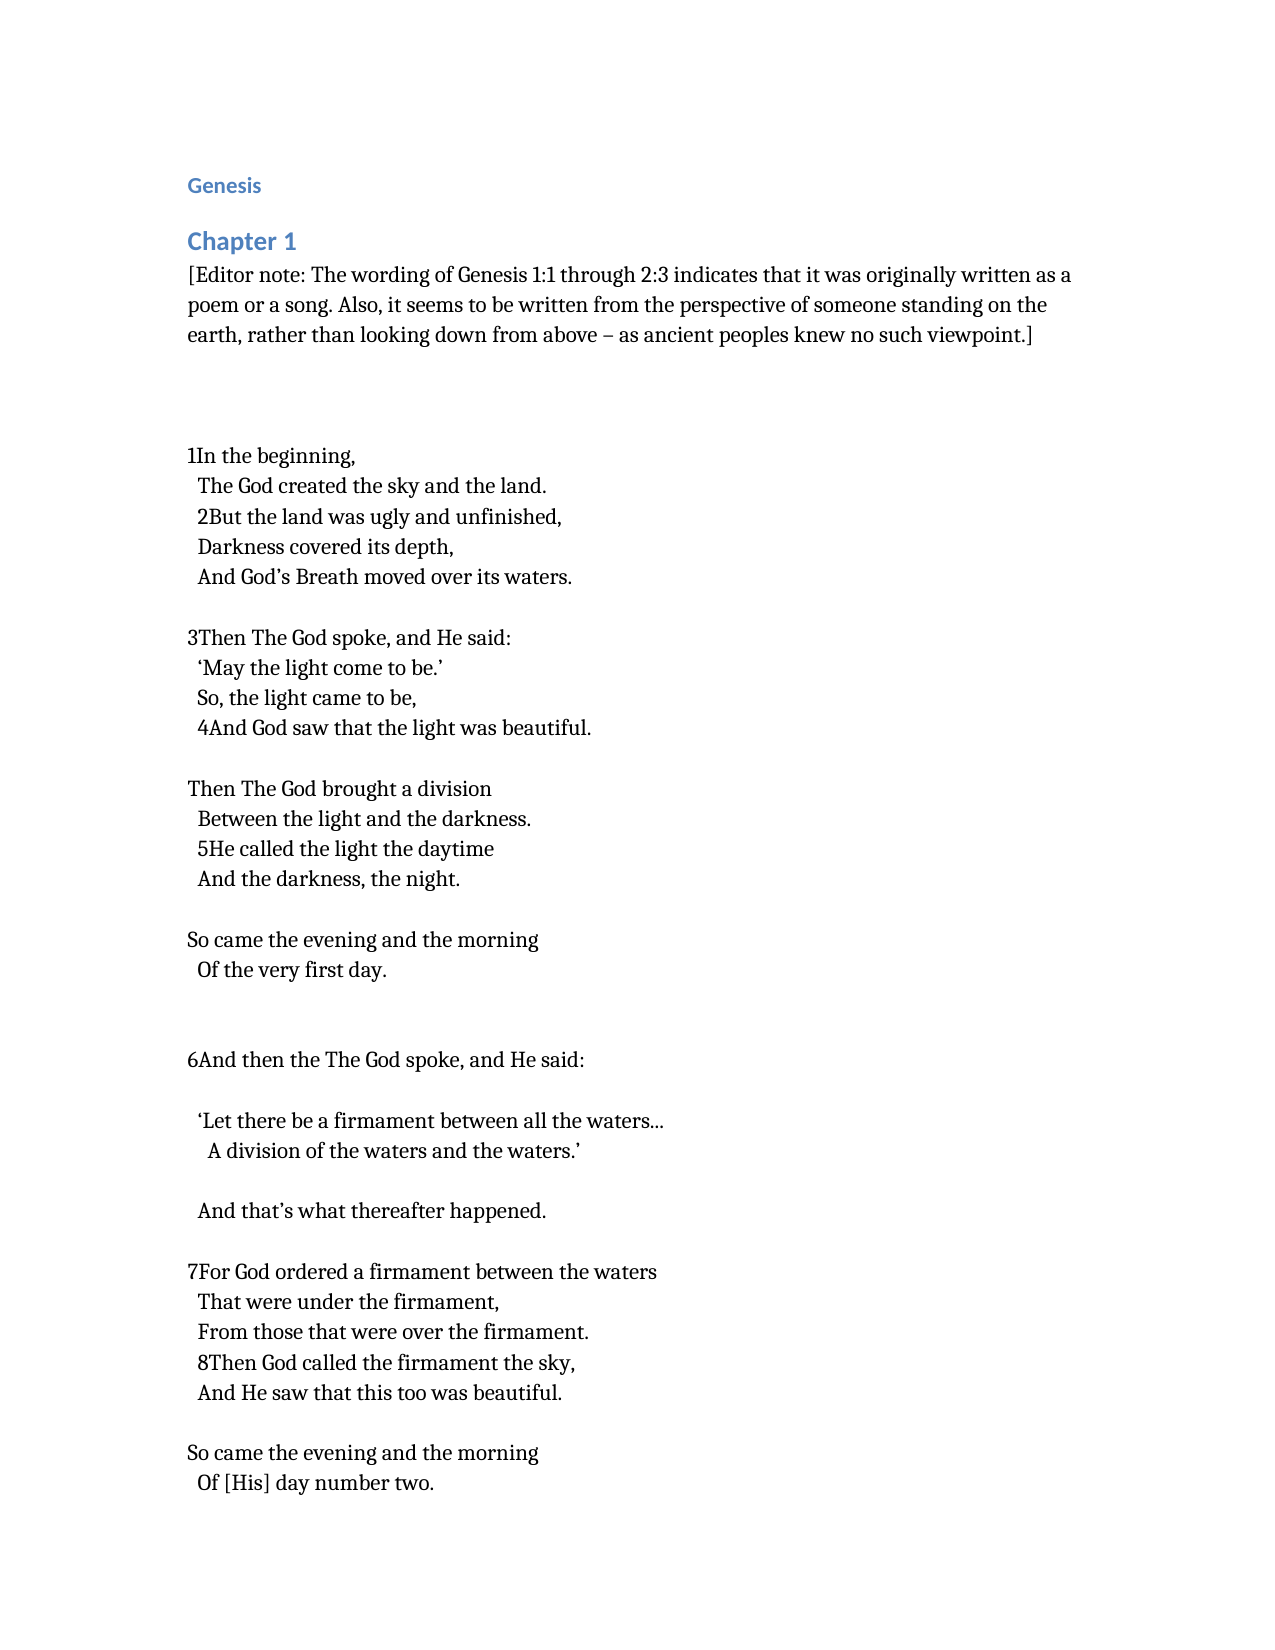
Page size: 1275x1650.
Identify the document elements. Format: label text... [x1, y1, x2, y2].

subtitle Genesis [187, 171, 1087, 199]
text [187, 262, 1087, 1496]
subtitle Chapter 1 [187, 224, 1087, 257]
